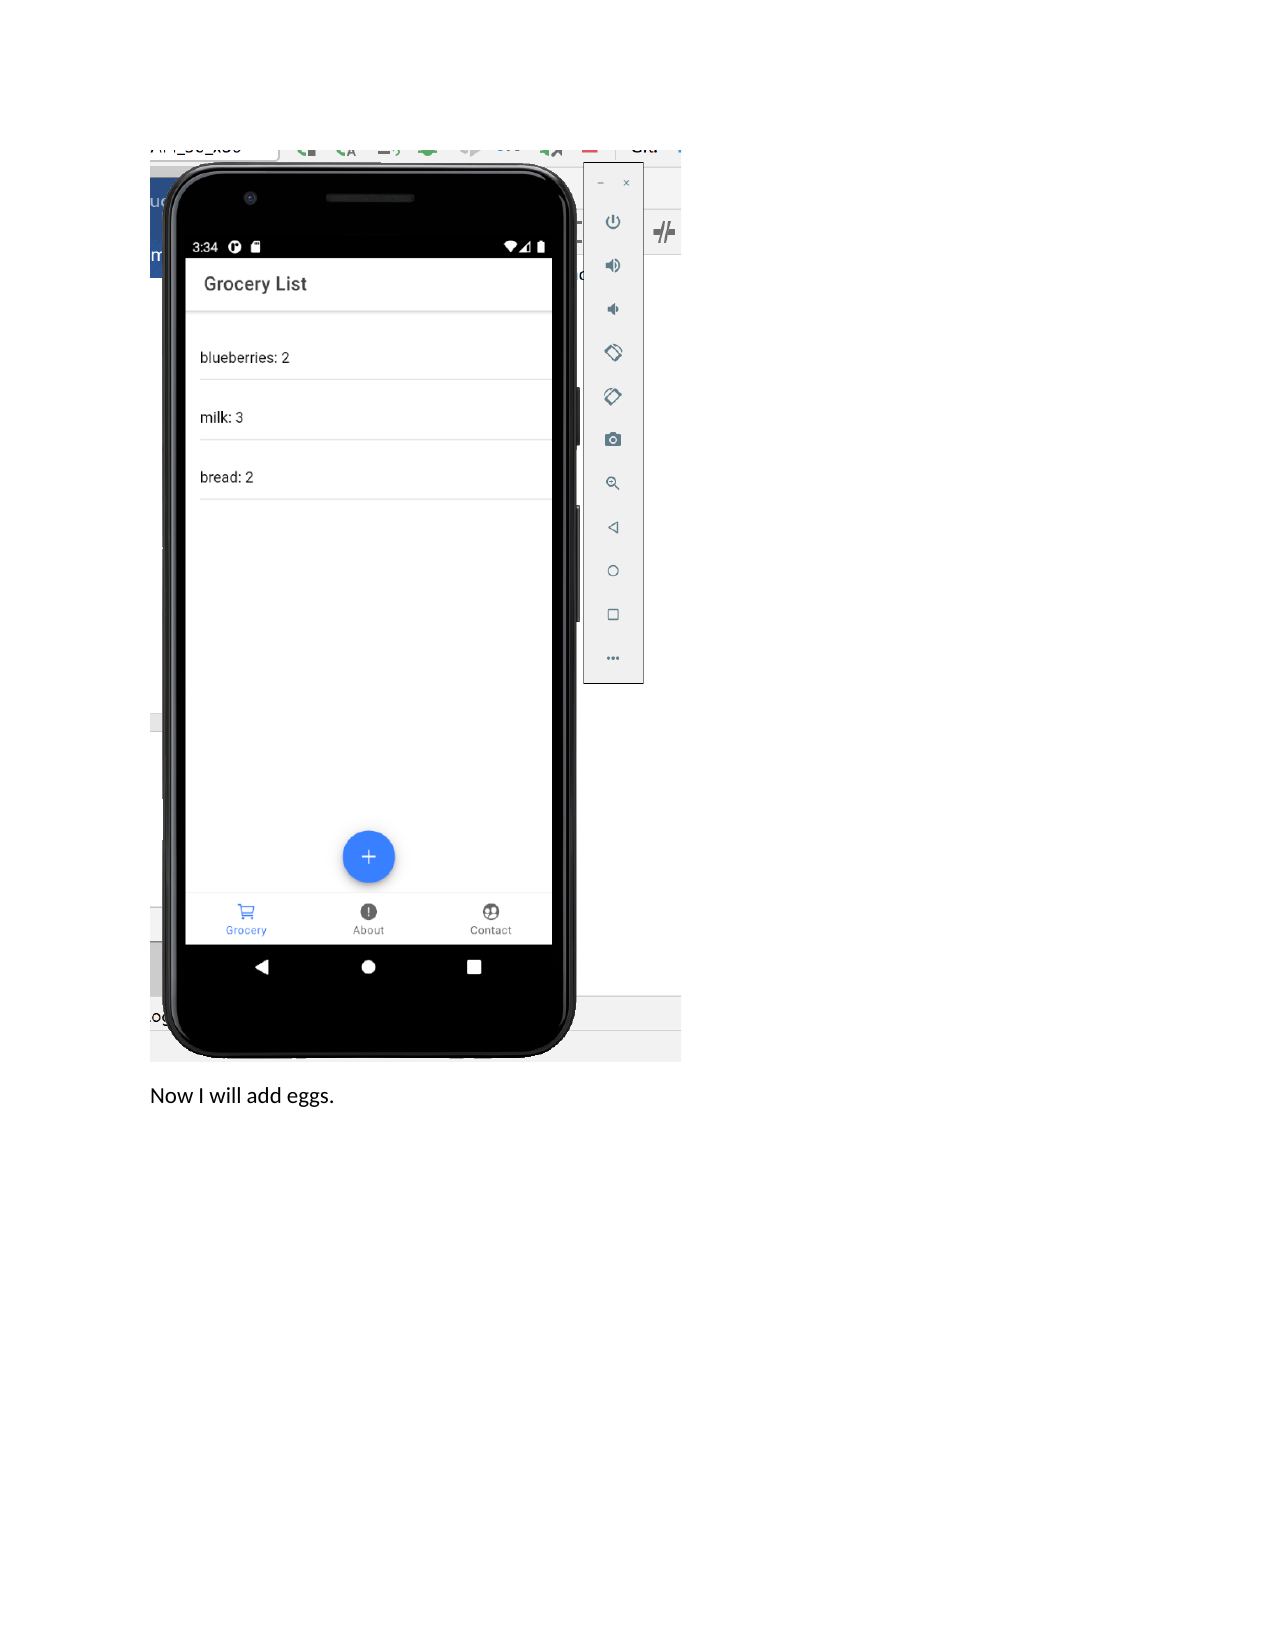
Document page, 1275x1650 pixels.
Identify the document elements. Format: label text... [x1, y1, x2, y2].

text Now I will add eggs. [150, 1081, 1125, 1109]
picture [150, 150, 682, 1062]
